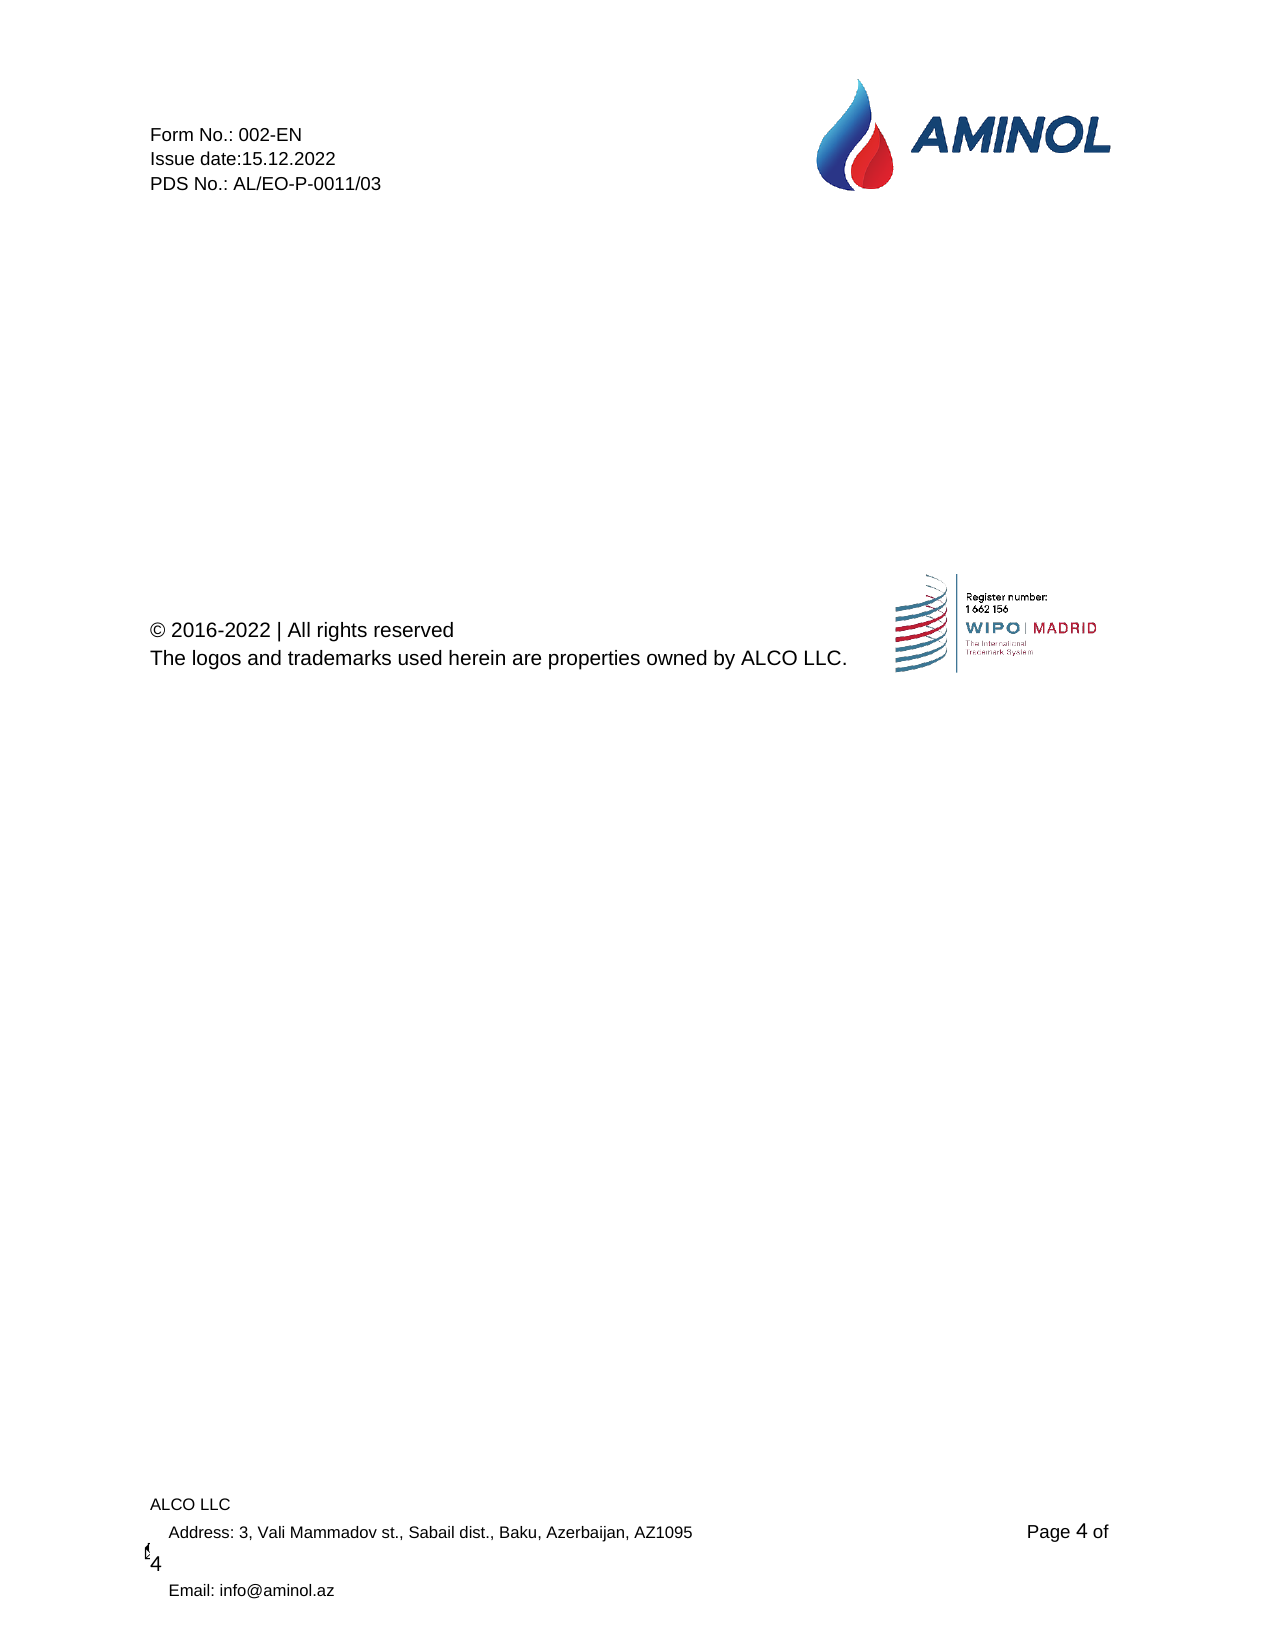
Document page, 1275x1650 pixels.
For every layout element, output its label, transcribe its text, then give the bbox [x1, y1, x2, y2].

text © 2016-2022 | All rights reserved [150, 618, 865, 642]
picture [806, 74, 1125, 198]
picture [865, 542, 1125, 705]
text The logos and trademarks used herein are properties owned by ALCO LLC. [150, 646, 865, 670]
picture [143, 1540, 150, 1560]
